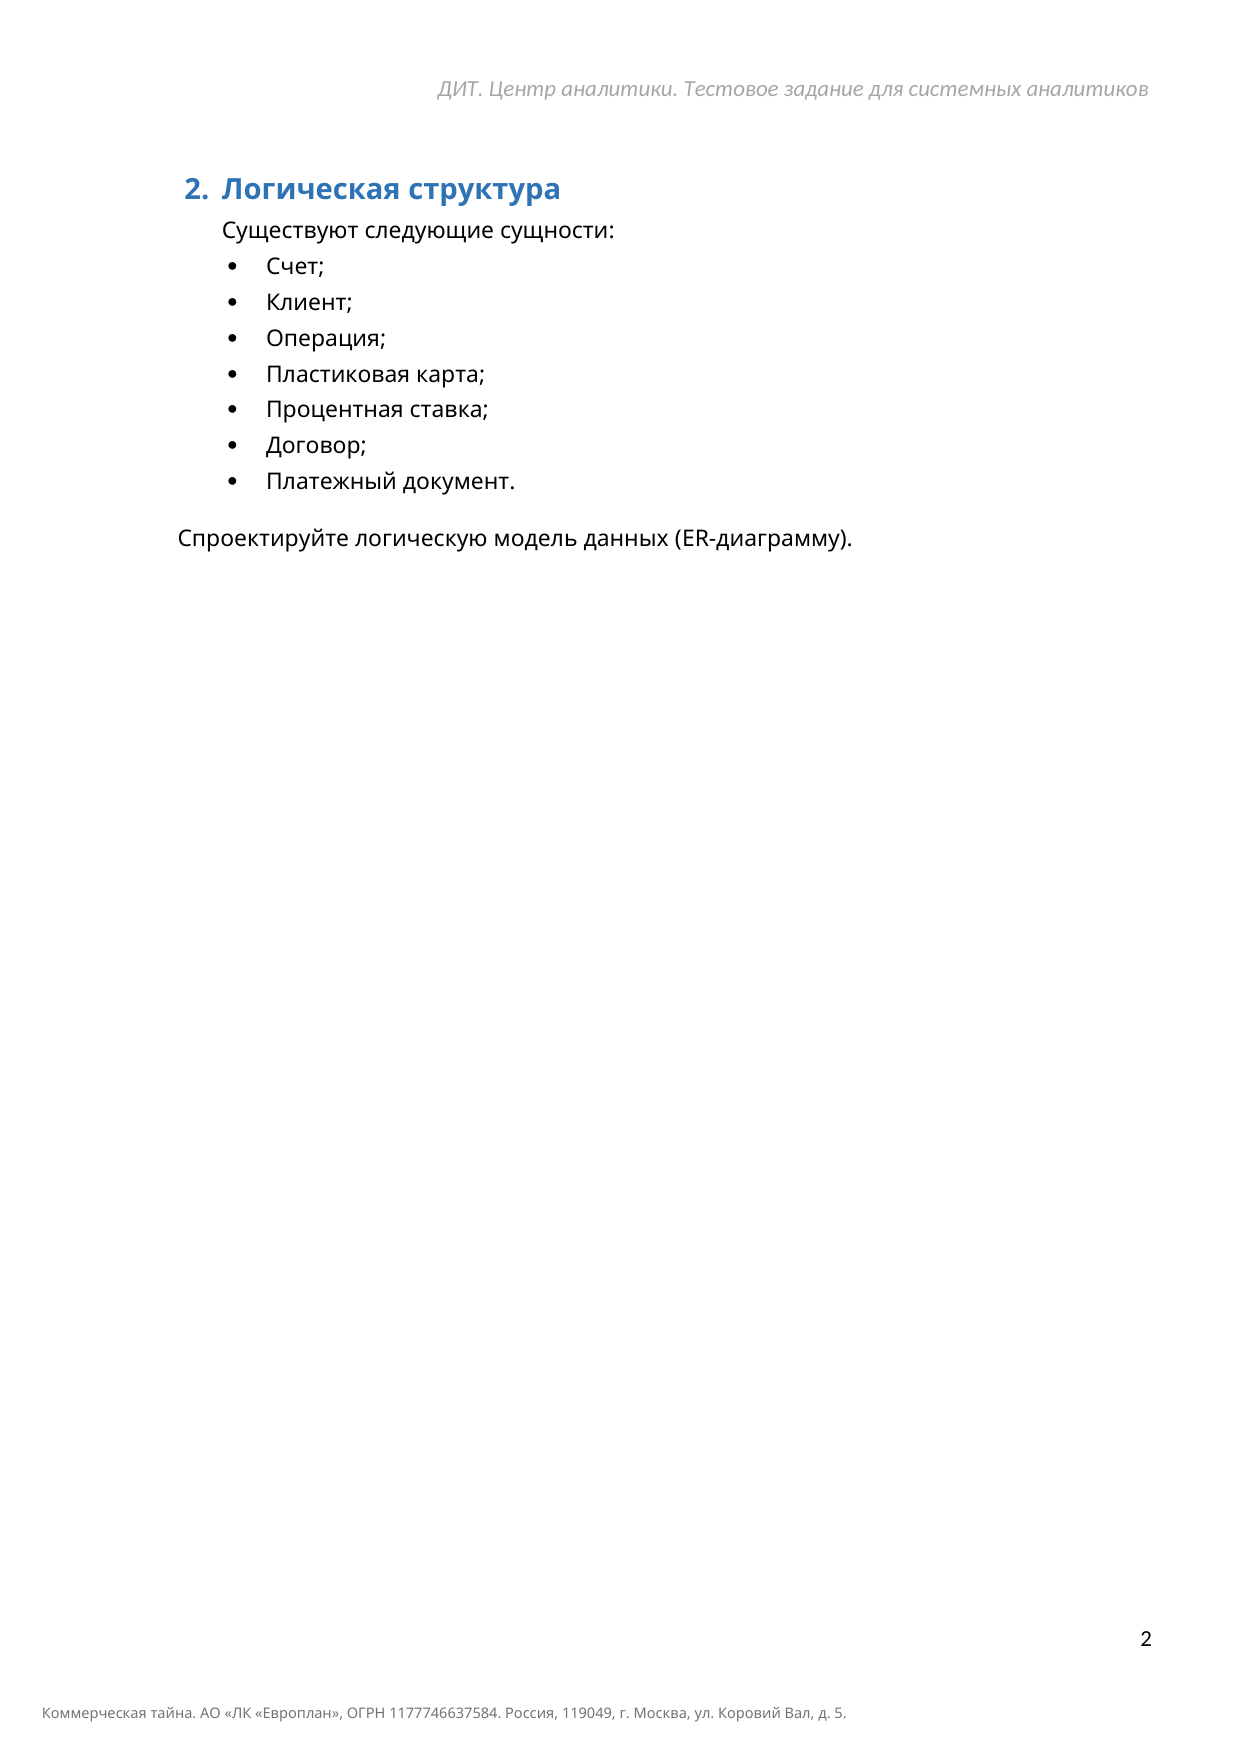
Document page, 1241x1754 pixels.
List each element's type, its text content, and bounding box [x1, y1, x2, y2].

subtitle Логическая структура [184, 168, 1152, 208]
list Договор; [228, 429, 1152, 461]
list Операция; [228, 322, 1152, 353]
list Клиент; [228, 286, 1152, 317]
list Процентная ставка; [228, 393, 1152, 425]
list Пластиковая карта; [228, 357, 1152, 389]
list Платежный документ. [228, 465, 1152, 497]
list Счет; [228, 250, 1152, 281]
text Спроектируйте логическую модель данных (ER-диаграмму). [177, 522, 1152, 553]
list Существуют следующие сущности: [222, 214, 1152, 245]
